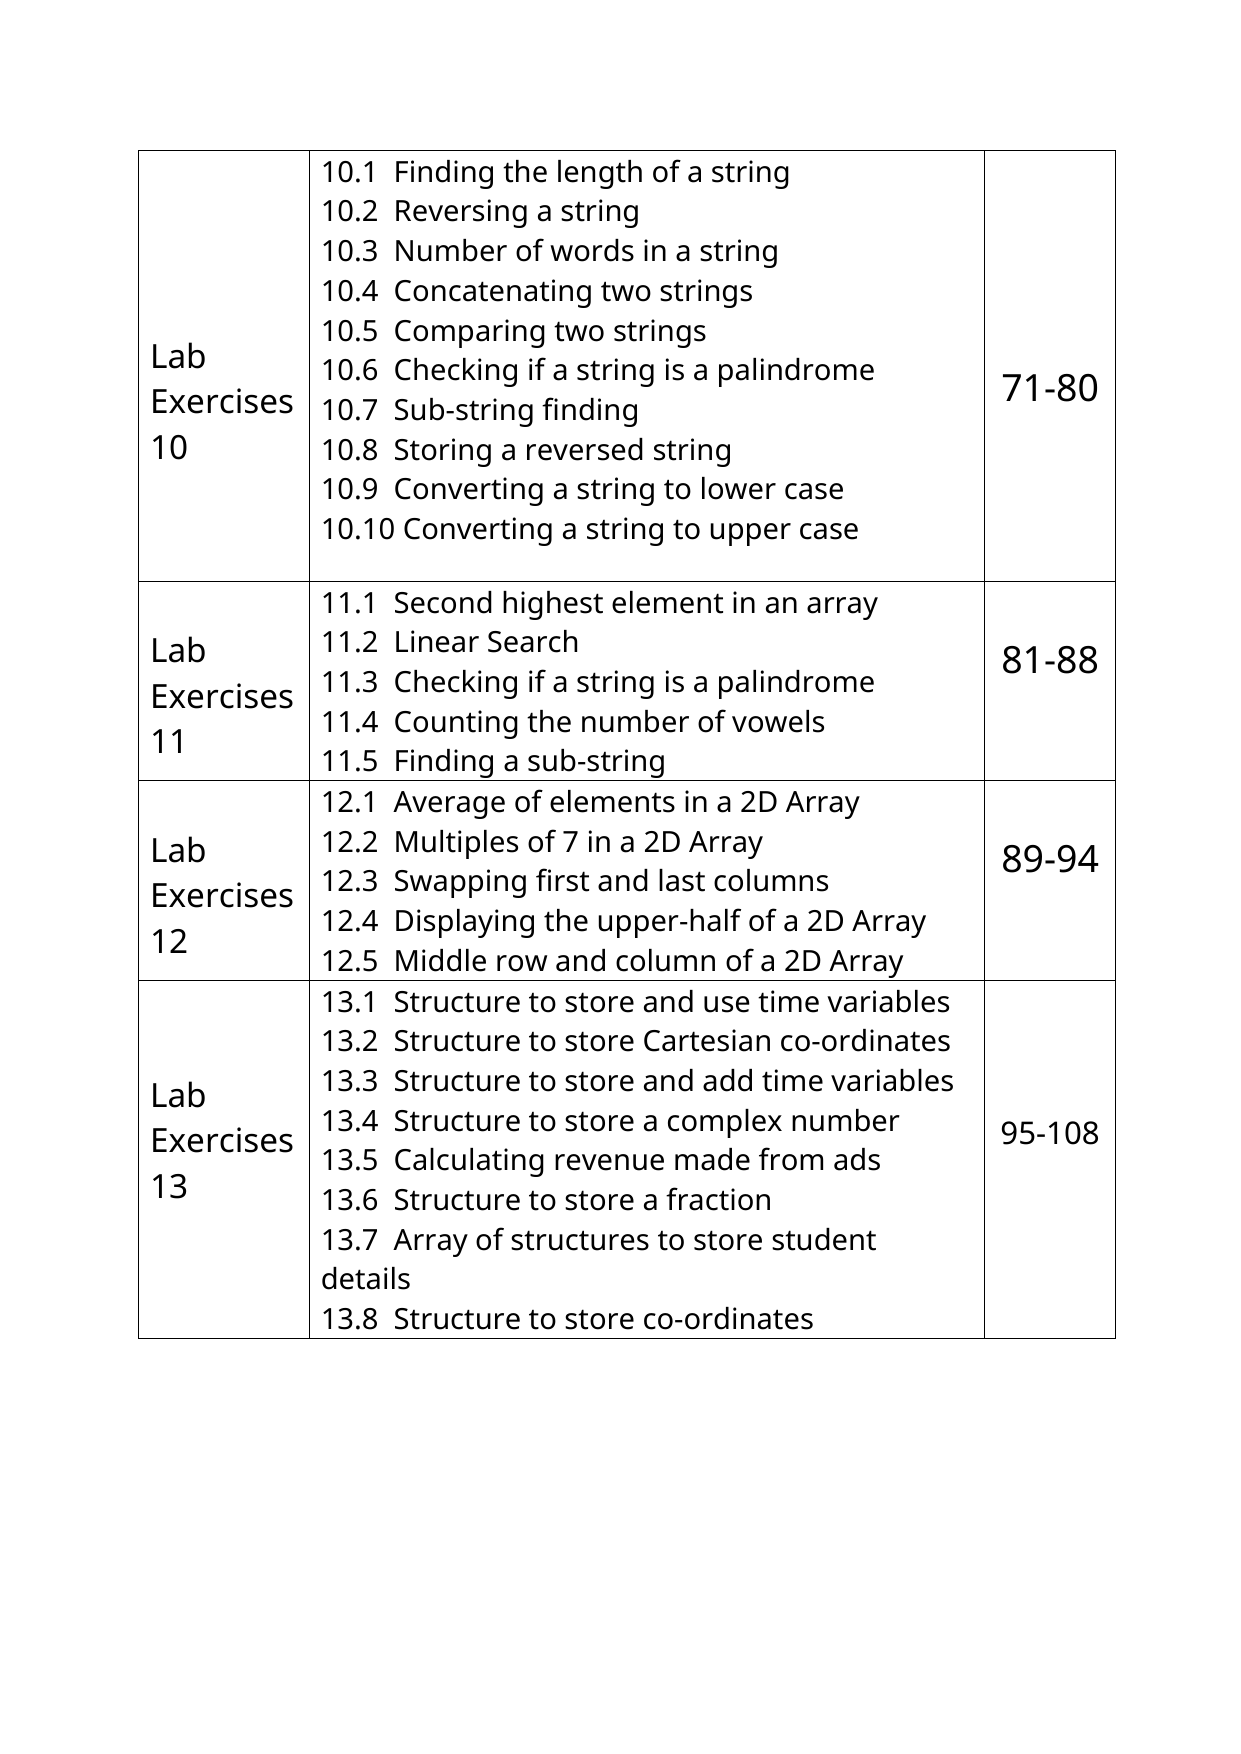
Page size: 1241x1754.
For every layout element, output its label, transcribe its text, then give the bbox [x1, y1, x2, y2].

table_cell 89-94 [985, 781, 1115, 980]
table_cell Lab Exercises 13 [139, 981, 309, 1338]
table_cell 13.1 Structure to store and use time variables 13.2 Structure to store Cartesian co-ordinates 13.3 Structure to store and add time variables 13.4 Structure to store a complex number 13.5 Calculating revenue made from ads 13.6 Structure to store a fraction 13.7 Array of structures to store student details 13.8 Structure to store co-ordinates [310, 981, 984, 1338]
table_cell Lab Exercises 12 [139, 781, 309, 980]
table_cell 81-88 [985, 582, 1115, 780]
table_cell 12.1 Average of elements in a 2D Array 12.2 Multiples of 7 in a 2D Array 12.3 Swapping first and last columns 12.4 Displaying the upper-half of a 2D Array 12.5 Middle row and column of a 2D Array [310, 781, 984, 980]
table_cell Lab Exercises 10 [139, 151, 309, 581]
table_cell Lab Exercises 11 [139, 582, 309, 780]
table_cell 71-80 [985, 151, 1115, 581]
table_cell 10.1 Finding the length of a string 10.2 Reversing a string 10.3 Number of words in a string 10.4 Concatenating two strings 10.5 Comparing two strings 10.6 Checking if a string is a palindrome 10.7 Sub-string finding 10.8 Storing a reversed string 10.9 Converting a string to lower case 10.10 Converting a string to upper case [310, 151, 984, 581]
table_cell 11.1 Second highest element in an array 11.2 Linear Search 11.3 Checking if a string is a palindrome 11.4 Counting the number of vowels 11.5 Finding a sub-string [310, 582, 984, 780]
table_cell 95-108 [985, 981, 1115, 1338]
